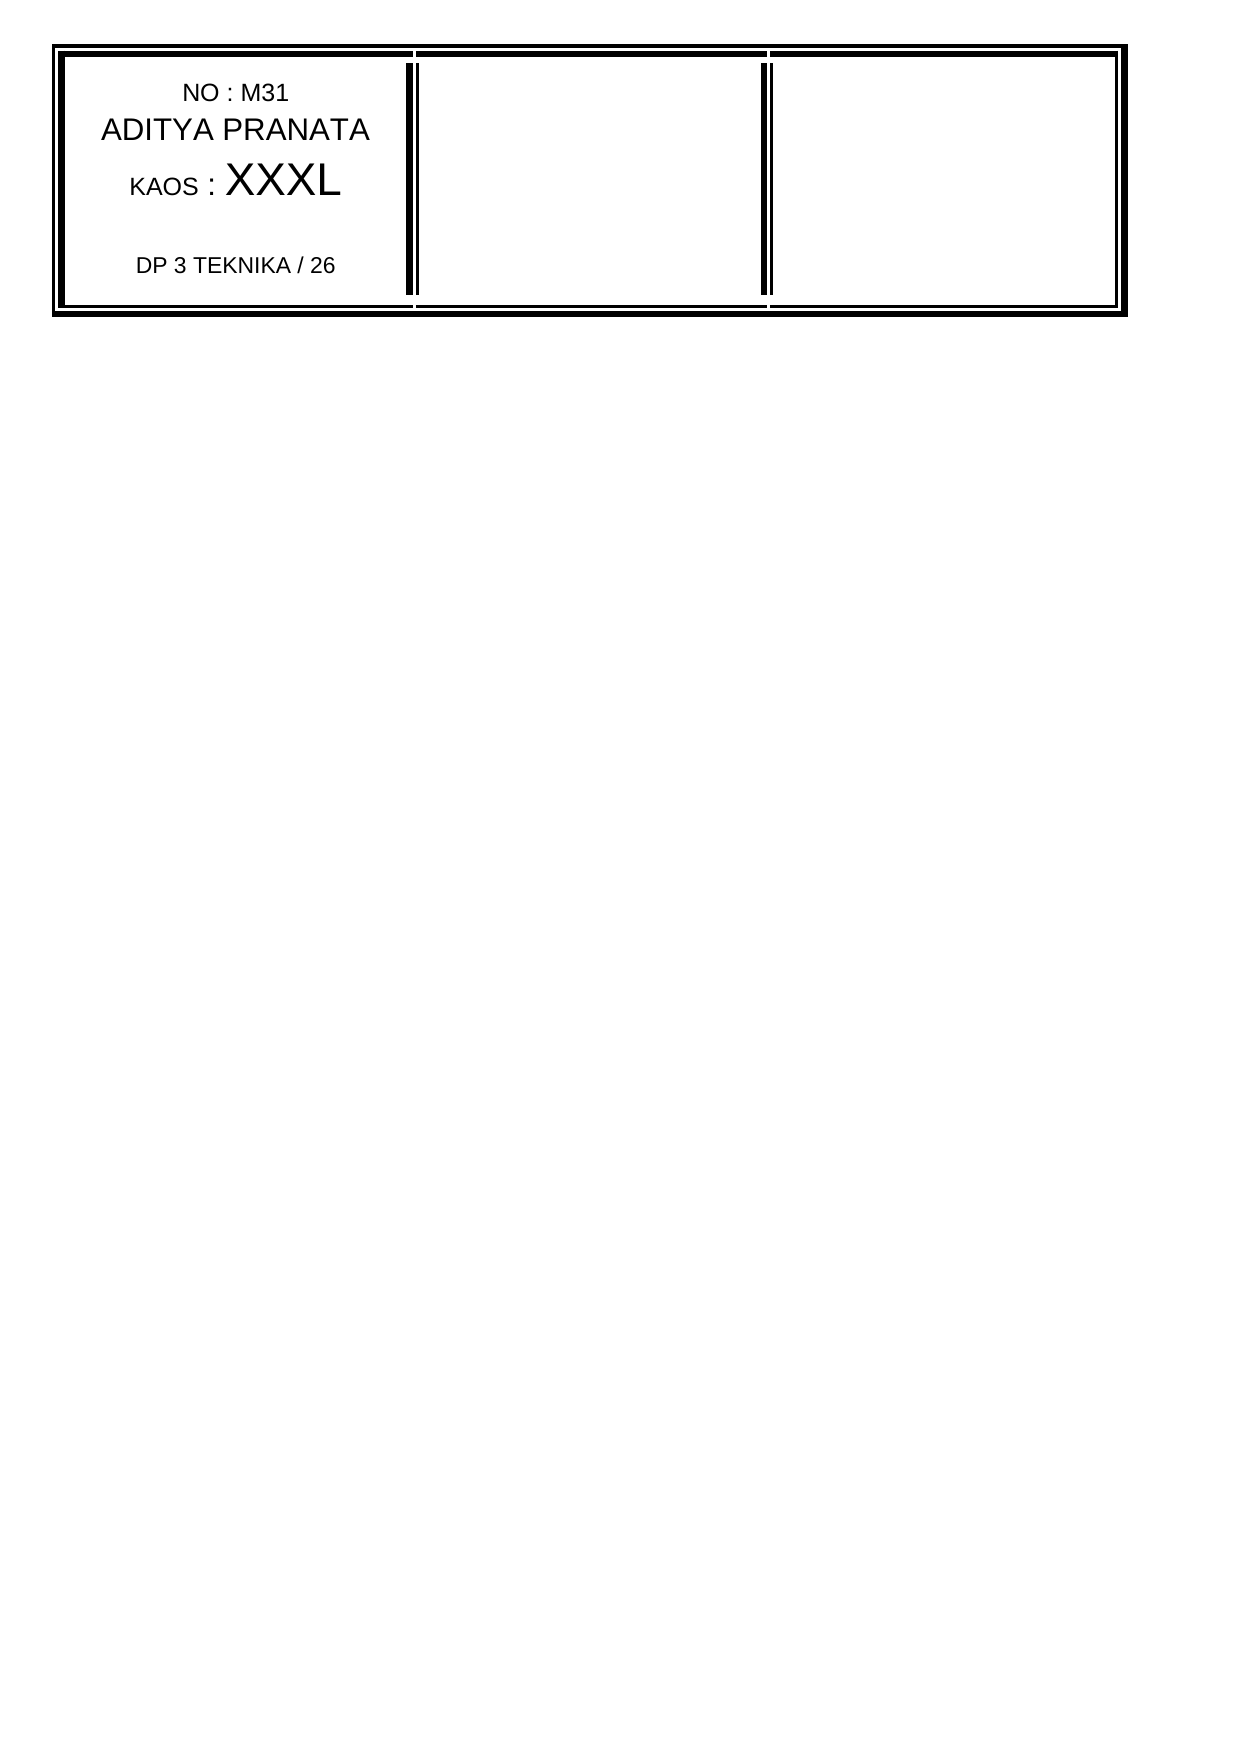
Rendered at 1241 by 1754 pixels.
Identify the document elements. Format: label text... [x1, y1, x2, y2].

table_header NO : KAOS : [413, 48, 767, 304]
table_header NO : M31 ADITYA PRANATA KAOS : XXXL DP 3 TEKNIKA / 26 [65, 57, 413, 304]
table_header NO : KAOS : [767, 48, 1121, 304]
